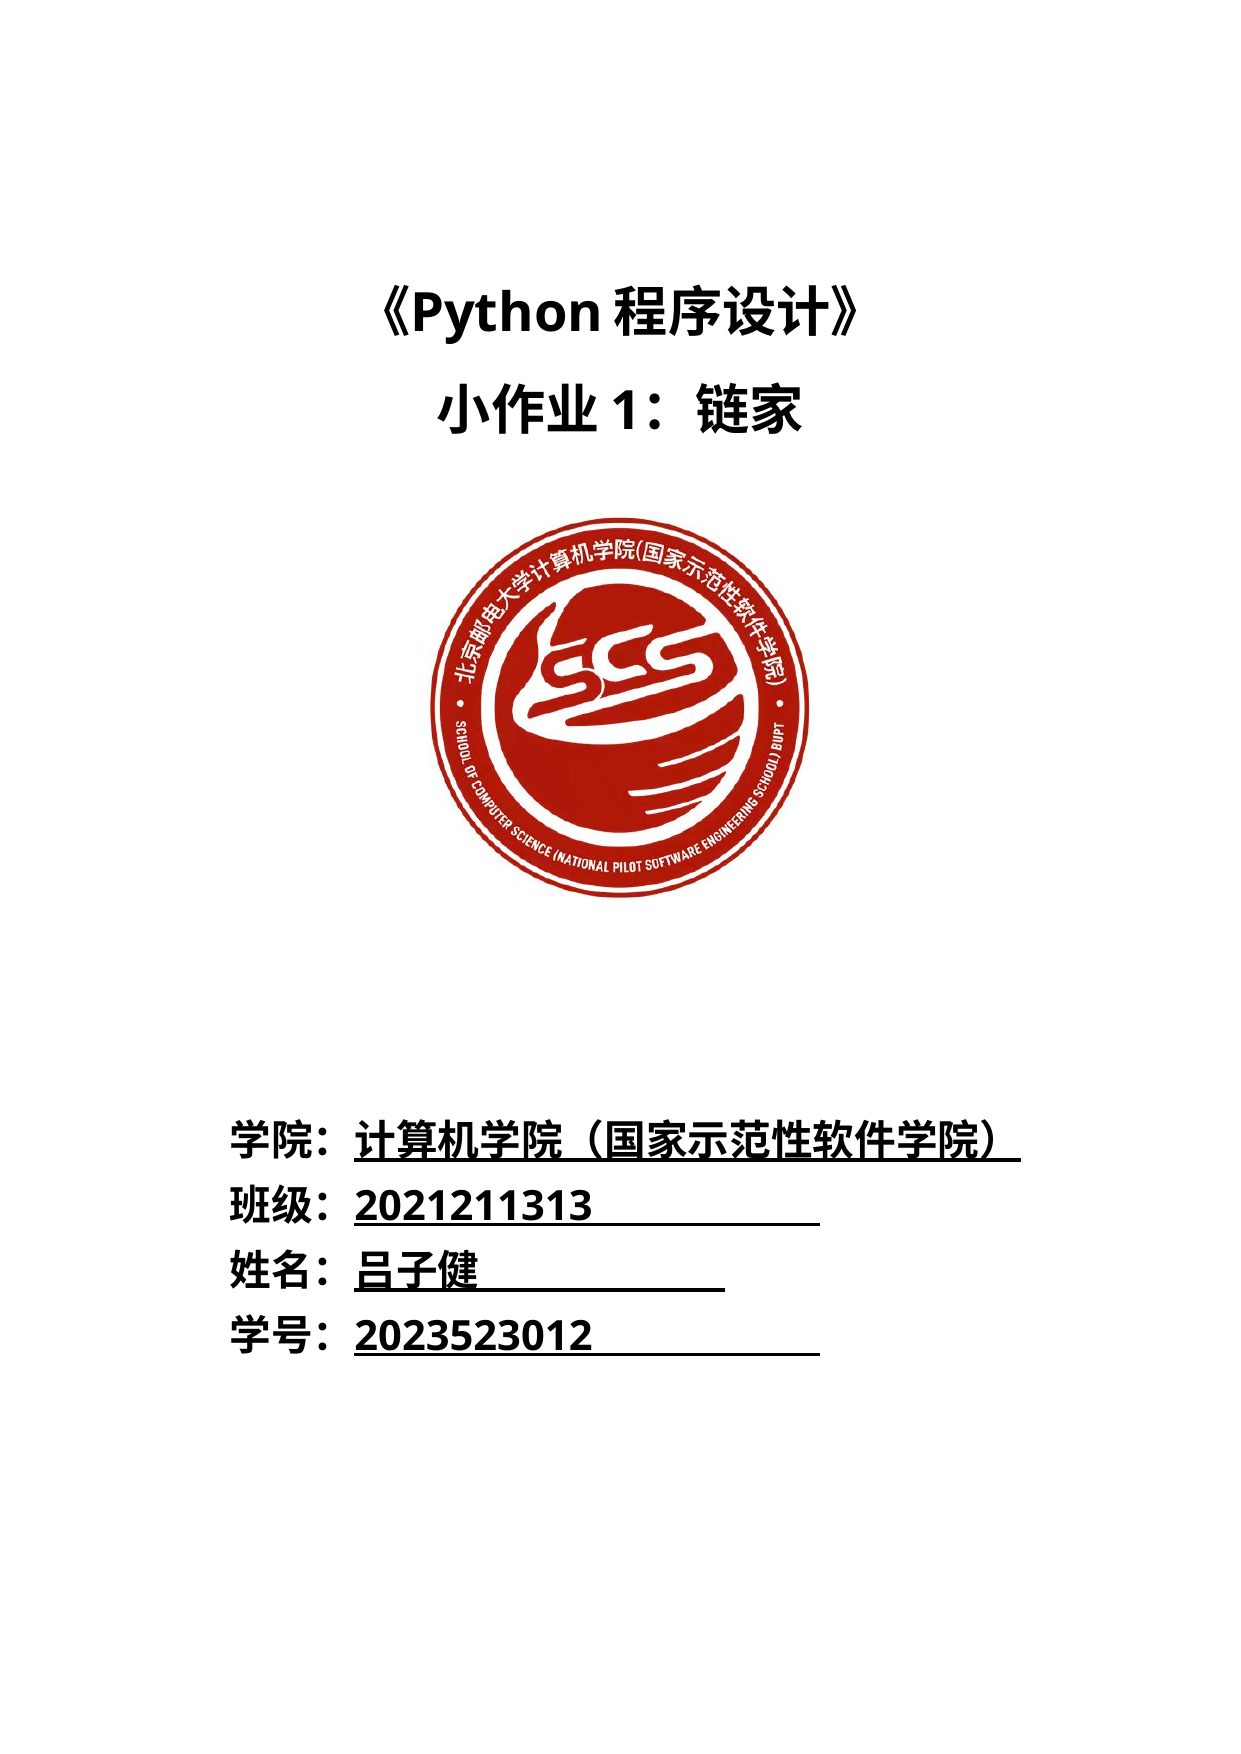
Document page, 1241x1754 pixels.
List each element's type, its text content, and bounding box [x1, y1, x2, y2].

text 学院：计算机学院（国家示范性软件学院） [187, 1104, 1053, 1169]
text 班级：2021211313 [187, 1169, 1053, 1234]
text 学号：2023523012 [187, 1299, 1053, 1364]
picture [262, 454, 978, 961]
text 姓名：吕子健 [187, 1234, 1053, 1299]
text 《Python程序设计》 [187, 259, 1053, 357]
text 小作业1：链家 [187, 357, 1053, 454]
